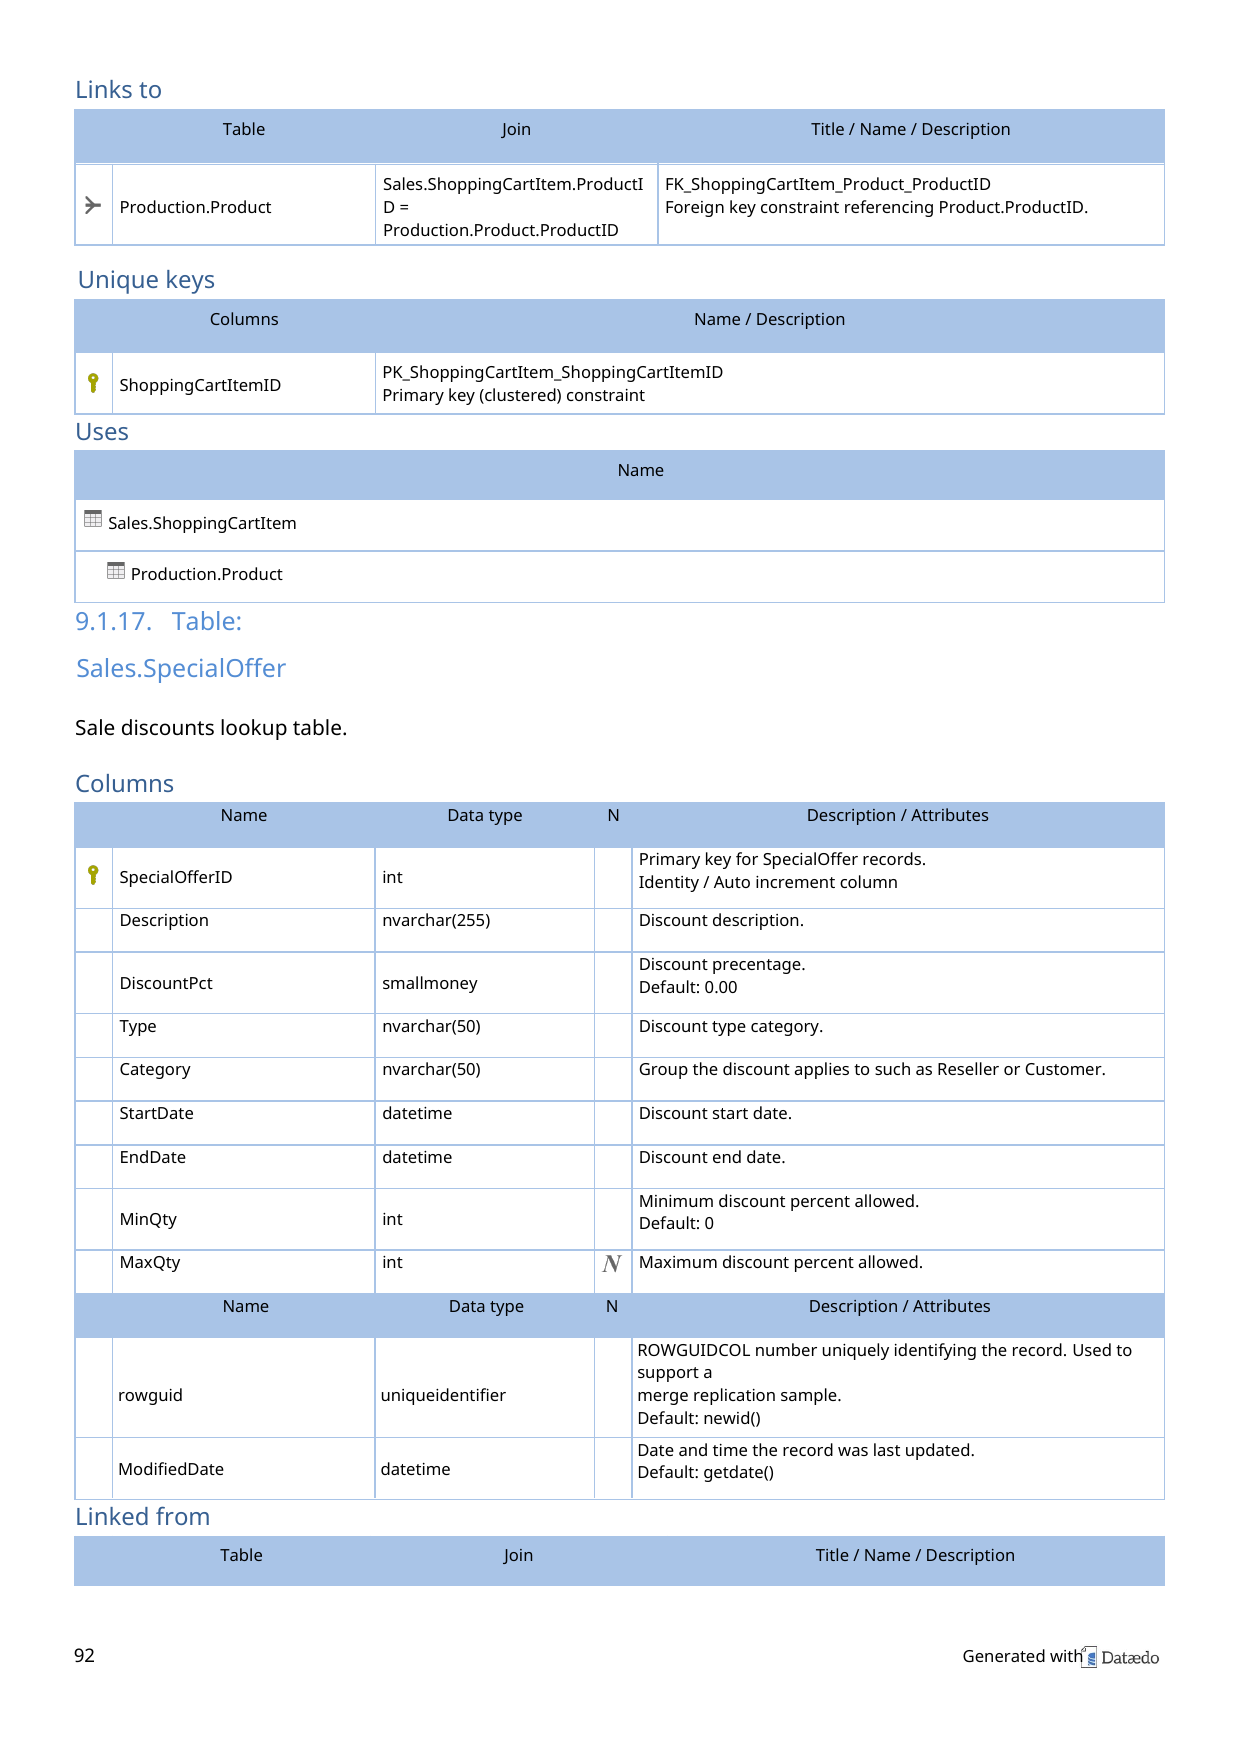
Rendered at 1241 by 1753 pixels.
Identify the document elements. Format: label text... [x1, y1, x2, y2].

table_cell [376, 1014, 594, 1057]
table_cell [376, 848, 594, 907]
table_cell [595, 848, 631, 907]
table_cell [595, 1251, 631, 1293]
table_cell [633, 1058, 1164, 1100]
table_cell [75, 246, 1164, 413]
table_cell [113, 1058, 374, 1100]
subtitle 9.1.17. Table: Sales.SpecialOffer [75, 603, 448, 685]
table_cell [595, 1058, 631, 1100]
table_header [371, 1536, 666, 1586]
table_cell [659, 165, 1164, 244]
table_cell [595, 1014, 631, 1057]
text Links to [75, 73, 1161, 106]
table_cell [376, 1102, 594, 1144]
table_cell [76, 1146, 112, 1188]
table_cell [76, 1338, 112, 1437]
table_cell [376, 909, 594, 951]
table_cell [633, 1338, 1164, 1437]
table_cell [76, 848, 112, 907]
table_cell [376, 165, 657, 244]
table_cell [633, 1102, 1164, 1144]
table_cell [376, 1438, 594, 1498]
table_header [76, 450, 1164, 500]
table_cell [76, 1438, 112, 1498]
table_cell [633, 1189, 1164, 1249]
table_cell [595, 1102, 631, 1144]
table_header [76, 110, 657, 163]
text Linked from [75, 1500, 1161, 1533]
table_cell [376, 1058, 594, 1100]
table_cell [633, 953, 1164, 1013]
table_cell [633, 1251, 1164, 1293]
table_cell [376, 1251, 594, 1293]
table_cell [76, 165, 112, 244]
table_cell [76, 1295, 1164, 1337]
picture [105, 559, 127, 581]
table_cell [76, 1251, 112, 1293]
text Columns [75, 767, 1161, 799]
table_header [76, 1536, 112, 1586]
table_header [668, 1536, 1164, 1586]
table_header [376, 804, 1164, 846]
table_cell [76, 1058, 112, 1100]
text Sale discounts lookup table. [75, 713, 448, 741]
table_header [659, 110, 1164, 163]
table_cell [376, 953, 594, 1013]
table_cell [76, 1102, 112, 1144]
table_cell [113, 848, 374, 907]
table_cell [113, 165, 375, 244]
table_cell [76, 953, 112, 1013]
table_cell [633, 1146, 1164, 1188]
picture [599, 1250, 625, 1277]
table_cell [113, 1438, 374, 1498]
picture [82, 864, 104, 886]
picture [82, 372, 104, 394]
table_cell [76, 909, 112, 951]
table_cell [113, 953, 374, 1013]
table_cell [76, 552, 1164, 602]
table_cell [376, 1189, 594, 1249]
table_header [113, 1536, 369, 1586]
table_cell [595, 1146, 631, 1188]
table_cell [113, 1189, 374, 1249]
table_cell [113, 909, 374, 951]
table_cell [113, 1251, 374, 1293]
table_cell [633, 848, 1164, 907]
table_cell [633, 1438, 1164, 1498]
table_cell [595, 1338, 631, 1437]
picture [1079, 1644, 1162, 1670]
picture [82, 508, 104, 529]
text Uses [75, 415, 1161, 447]
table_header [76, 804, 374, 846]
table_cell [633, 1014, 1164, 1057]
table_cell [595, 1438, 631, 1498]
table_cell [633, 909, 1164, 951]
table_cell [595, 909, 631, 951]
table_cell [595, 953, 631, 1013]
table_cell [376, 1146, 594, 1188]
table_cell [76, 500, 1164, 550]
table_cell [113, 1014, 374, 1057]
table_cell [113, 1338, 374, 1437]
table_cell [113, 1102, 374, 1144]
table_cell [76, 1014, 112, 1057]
picture [82, 194, 104, 216]
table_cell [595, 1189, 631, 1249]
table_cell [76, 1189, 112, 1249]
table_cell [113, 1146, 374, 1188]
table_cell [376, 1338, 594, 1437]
